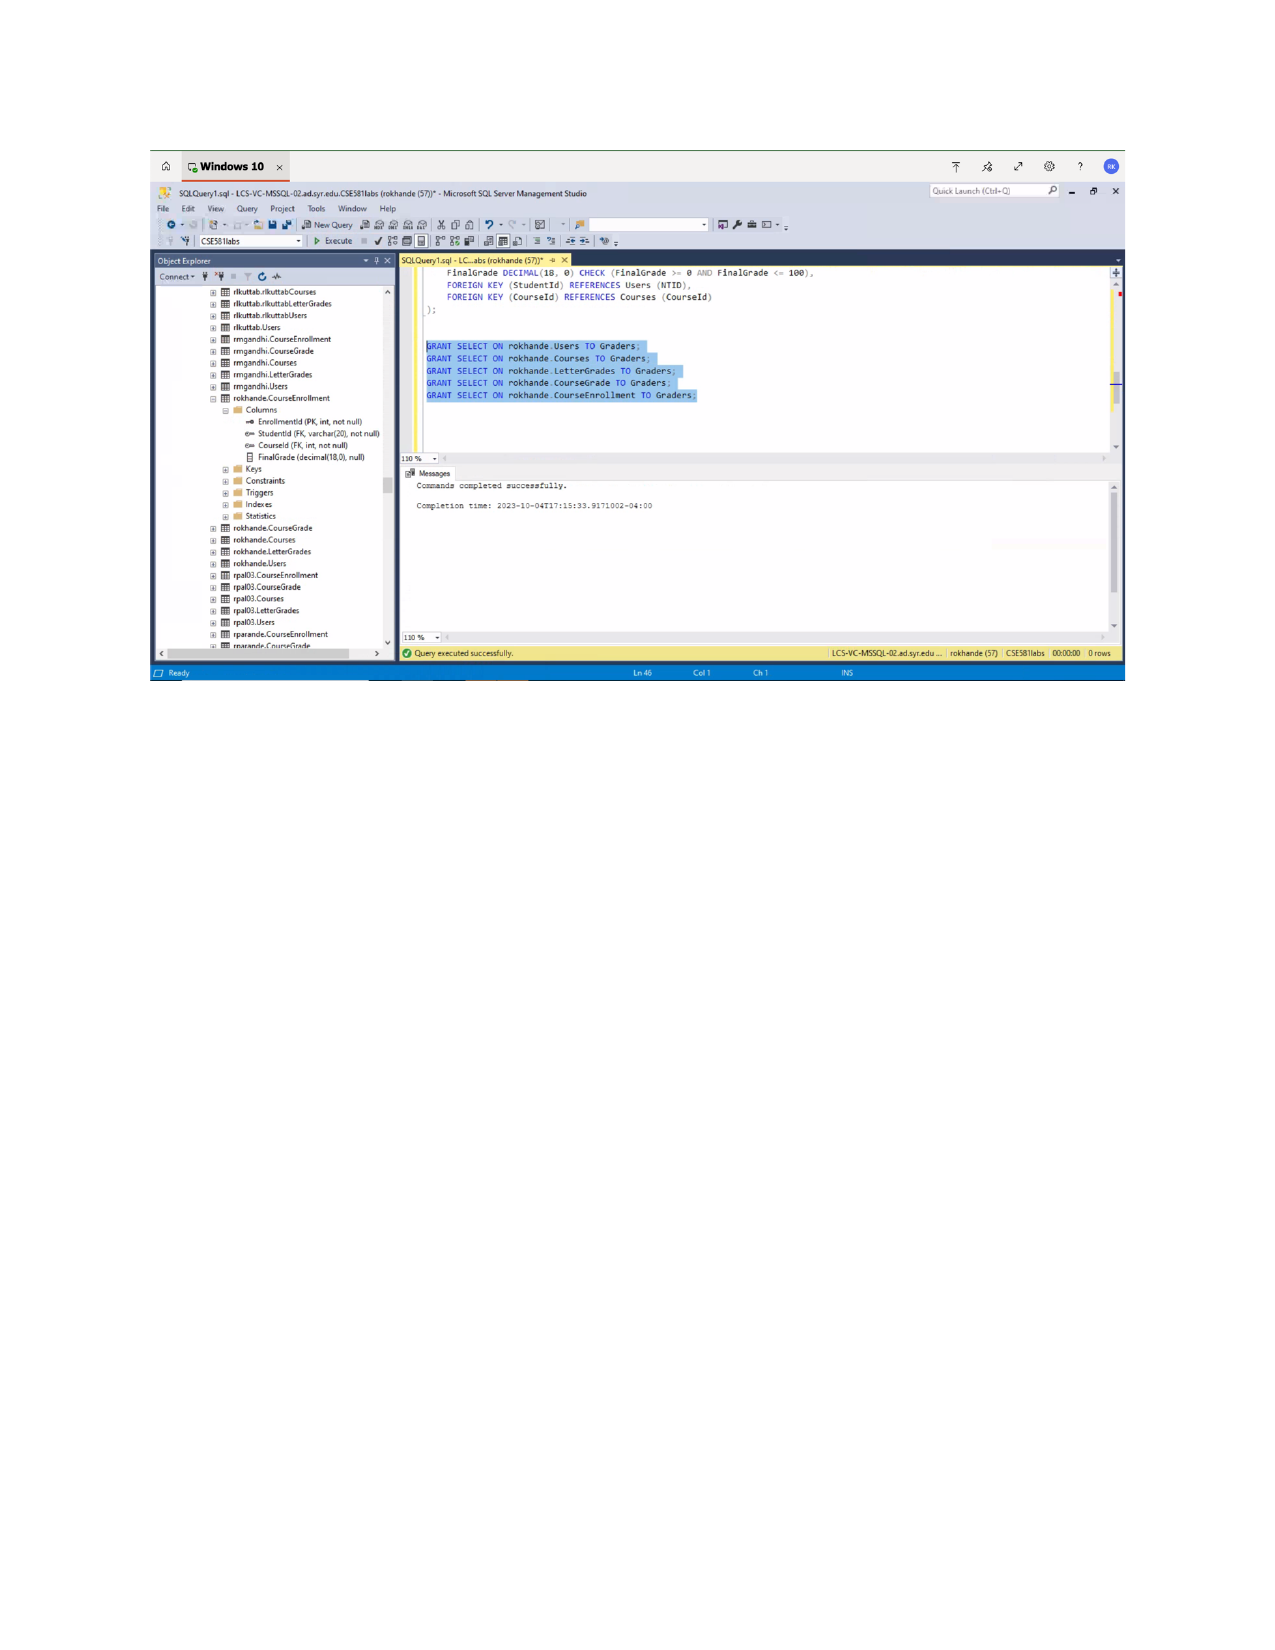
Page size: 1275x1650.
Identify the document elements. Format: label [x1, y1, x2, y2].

picture [150, 150, 1125, 681]
